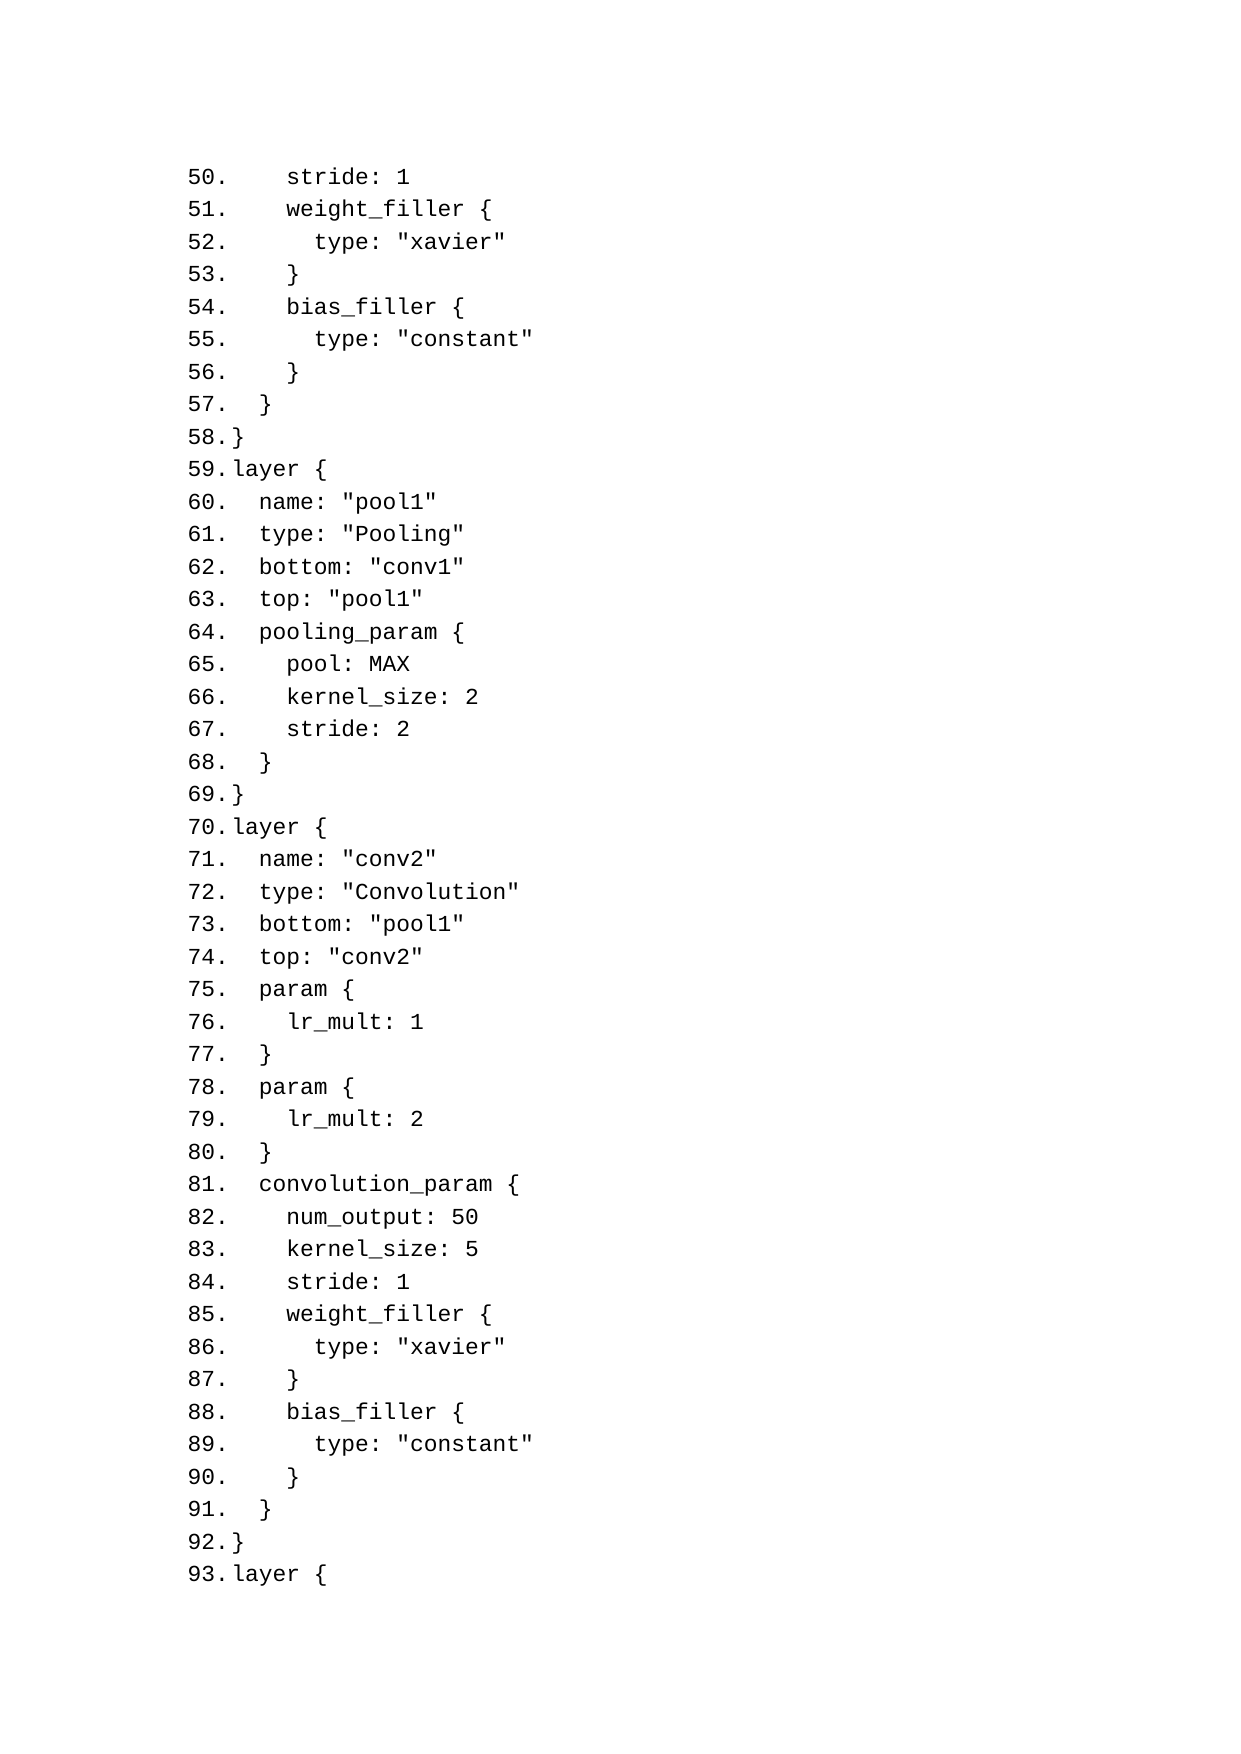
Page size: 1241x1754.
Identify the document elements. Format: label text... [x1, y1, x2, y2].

list weight_filler { [187, 194, 1053, 227]
list num_output: 50 [187, 1202, 1053, 1234]
list } [187, 357, 1053, 389]
list param { [187, 1072, 1053, 1104]
list } [187, 1364, 1053, 1397]
list } [187, 1494, 1053, 1527]
list layer { [187, 812, 1053, 844]
list pool: MAX [187, 649, 1053, 682]
list bottom: "pool1" [187, 909, 1053, 942]
list } [187, 1137, 1053, 1169]
list kernel_size: 2 [187, 682, 1053, 714]
list name: "pool1" [187, 487, 1053, 519]
list weight_filler { [187, 1299, 1053, 1332]
list type: "xavier" [187, 1332, 1053, 1364]
list } [187, 389, 1053, 422]
list layer { [187, 1559, 1053, 1592]
list } [187, 259, 1053, 292]
list type: "Convolution" [187, 877, 1053, 909]
list type: "constant" [187, 1429, 1053, 1462]
list name: "conv2" [187, 844, 1053, 877]
list bottom: "conv1" [187, 552, 1053, 584]
list lr_mult: 1 [187, 1007, 1053, 1039]
list bias_filler { [187, 1397, 1053, 1429]
list } [187, 1527, 1053, 1559]
list } [187, 1039, 1053, 1072]
list } [187, 779, 1053, 812]
list } [187, 747, 1053, 779]
list stride: 2 [187, 714, 1053, 747]
list top: "pool1" [187, 584, 1053, 617]
list bias_filler { [187, 292, 1053, 324]
list type: "Pooling" [187, 519, 1053, 552]
list type: "constant" [187, 324, 1053, 357]
list type: "xavier" [187, 227, 1053, 259]
list kernel_size: 5 [187, 1234, 1053, 1267]
list layer { [187, 454, 1053, 487]
list stride: 1 [187, 1267, 1053, 1299]
list lr_mult: 2 [187, 1104, 1053, 1137]
list convolution_param { [187, 1169, 1053, 1202]
list } [187, 422, 1053, 454]
list pooling_param { [187, 617, 1053, 649]
list param { [187, 974, 1053, 1007]
list top: "conv2" [187, 942, 1053, 974]
list } [187, 1462, 1053, 1494]
list stride: 1 [187, 162, 1053, 194]
